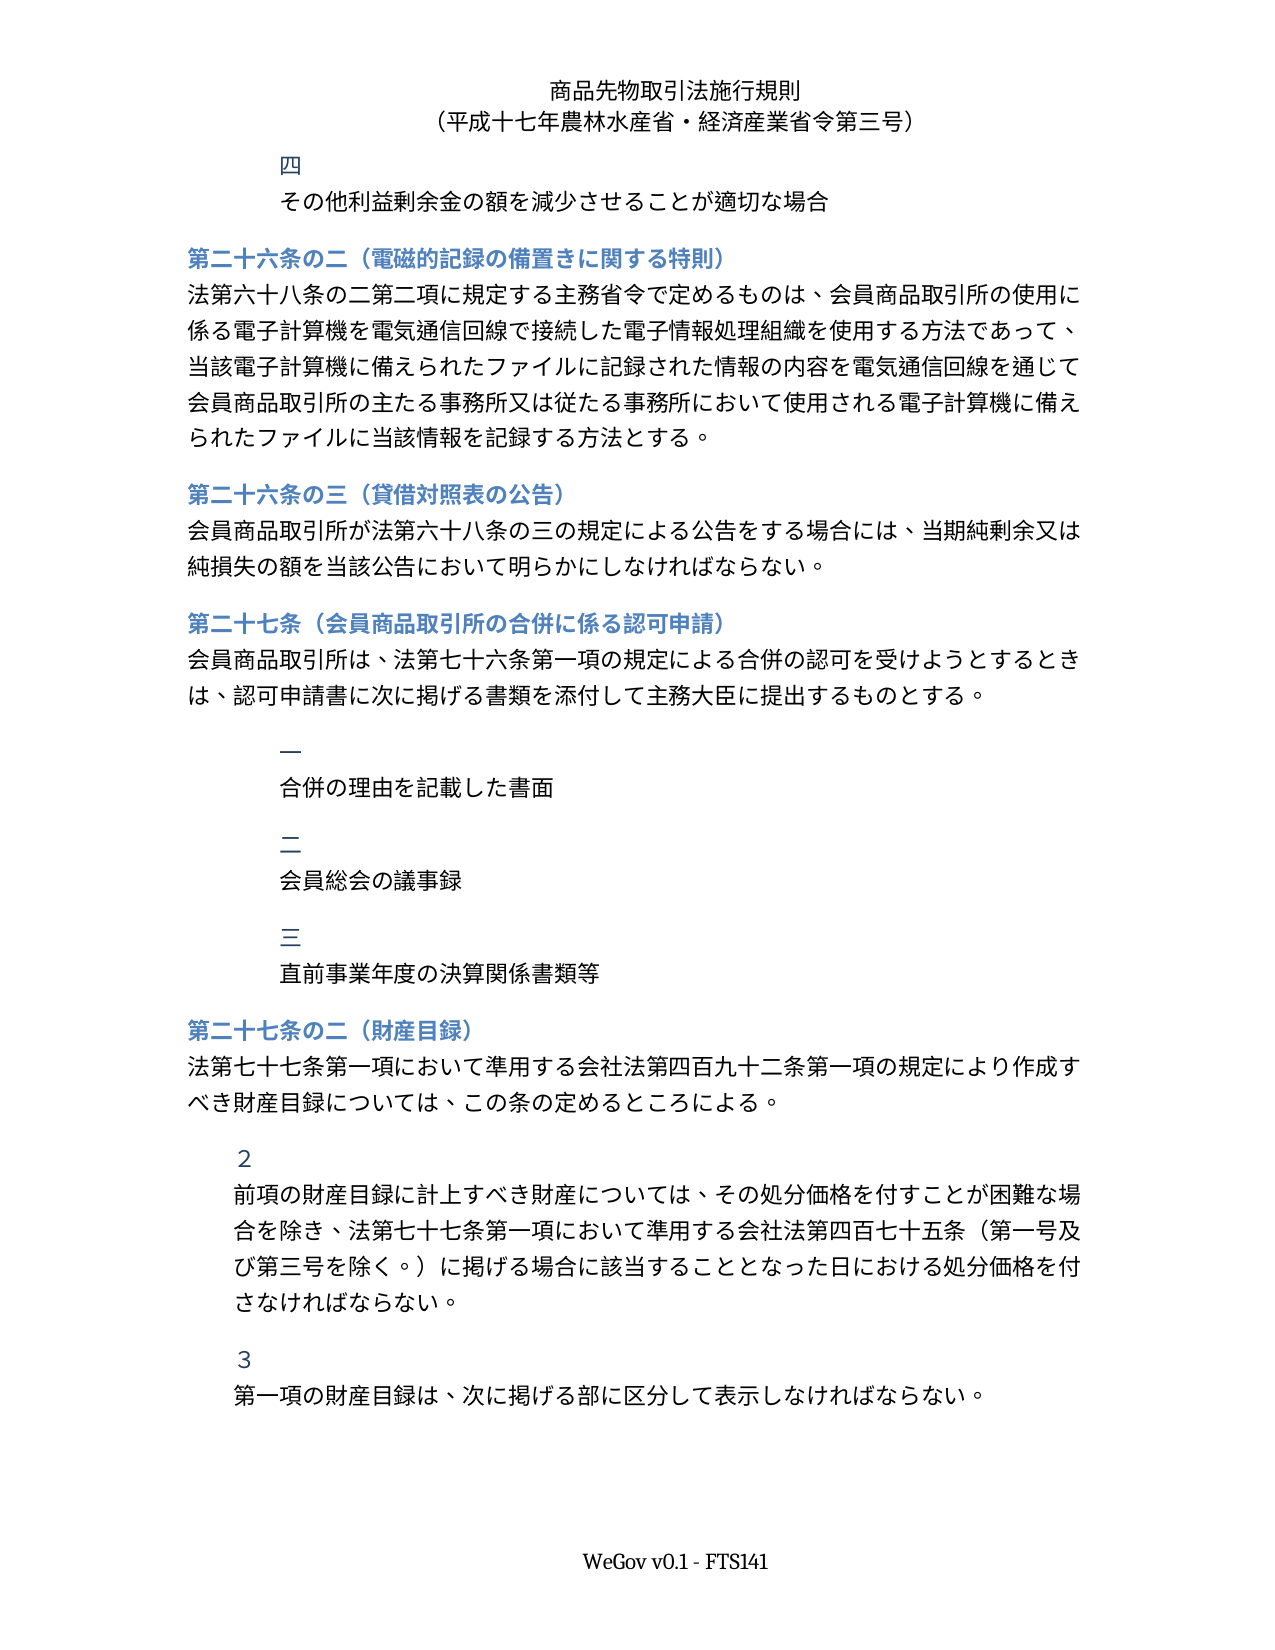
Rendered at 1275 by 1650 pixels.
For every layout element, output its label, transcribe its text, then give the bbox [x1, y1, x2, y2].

subtitle 第二十六条の二（電磁的記録の備置きに関する特則） [187, 243, 1087, 274]
subtitle 第二十七条（会員商品取引所の合併に係る認可申請） [187, 608, 1087, 639]
text 会員総会の議事録 [279, 865, 1087, 896]
text 前項の財産目録に計上すべき財産については、その処分価格を付すことが困難な場合を除き、法第七十七条第一項において準用する会社法第四百七十五条（第一号及び第三号を除く。）に掲げる場合に該当することとなった日における処分価格を付さなければならない。 [233, 1179, 1087, 1318]
text 法第七十七条第一項において準用する会社法第四百九十二条第一項の規定により作成すべき財産目録については、この条の定めるところによる。 [187, 1051, 1087, 1118]
subtitle 三 [279, 922, 1087, 953]
subtitle ３ [233, 1344, 1087, 1375]
subtitle 四 [279, 150, 1087, 181]
text 会員商品取引所は、法第七十六条第一項の規定による合併の認可を受けようとするときは、認可申請書に次に掲げる書類を添付して主務大臣に提出するものとする。 [187, 644, 1087, 711]
subtitle 二 [279, 829, 1087, 860]
subtitle ２ [233, 1143, 1087, 1174]
text 直前事業年度の決算関係書類等 [279, 958, 1087, 989]
text 会員商品取引所が法第六十八条の三の規定による公告をする場合には、当期純剰余又は純損失の額を当該公告において明らかにしなければならない。 [187, 515, 1087, 582]
subtitle 第二十七条の二（財産目録） [187, 1014, 1087, 1046]
text その他利益剰余金の額を減少させることが適切な場合 [279, 186, 1087, 217]
subtitle 第二十六条の三（貸借対照表の公告） [187, 479, 1087, 510]
subtitle 一 [279, 736, 1087, 768]
text 第一項の財産目録は、次に掲げる部に区分して表示しなければならない。 [233, 1380, 1087, 1411]
text 合併の理由を記載した書面 [279, 772, 1087, 804]
text 法第六十八条の二第二項に規定する主務省令で定めるものは、会員商品取引所の使用に係る電子計算機を電気通信回線で接続した電子情報処理組織を使用する方法であって、当該電子計算機に備えられたファイルに記録された情報の内容を電気通信回線を通じて会員商品取引所の主たる事務所又は従たる事務所において使用される電子計算機に備えられたファイルに当該情報を記録する方法とする。 [187, 279, 1087, 454]
